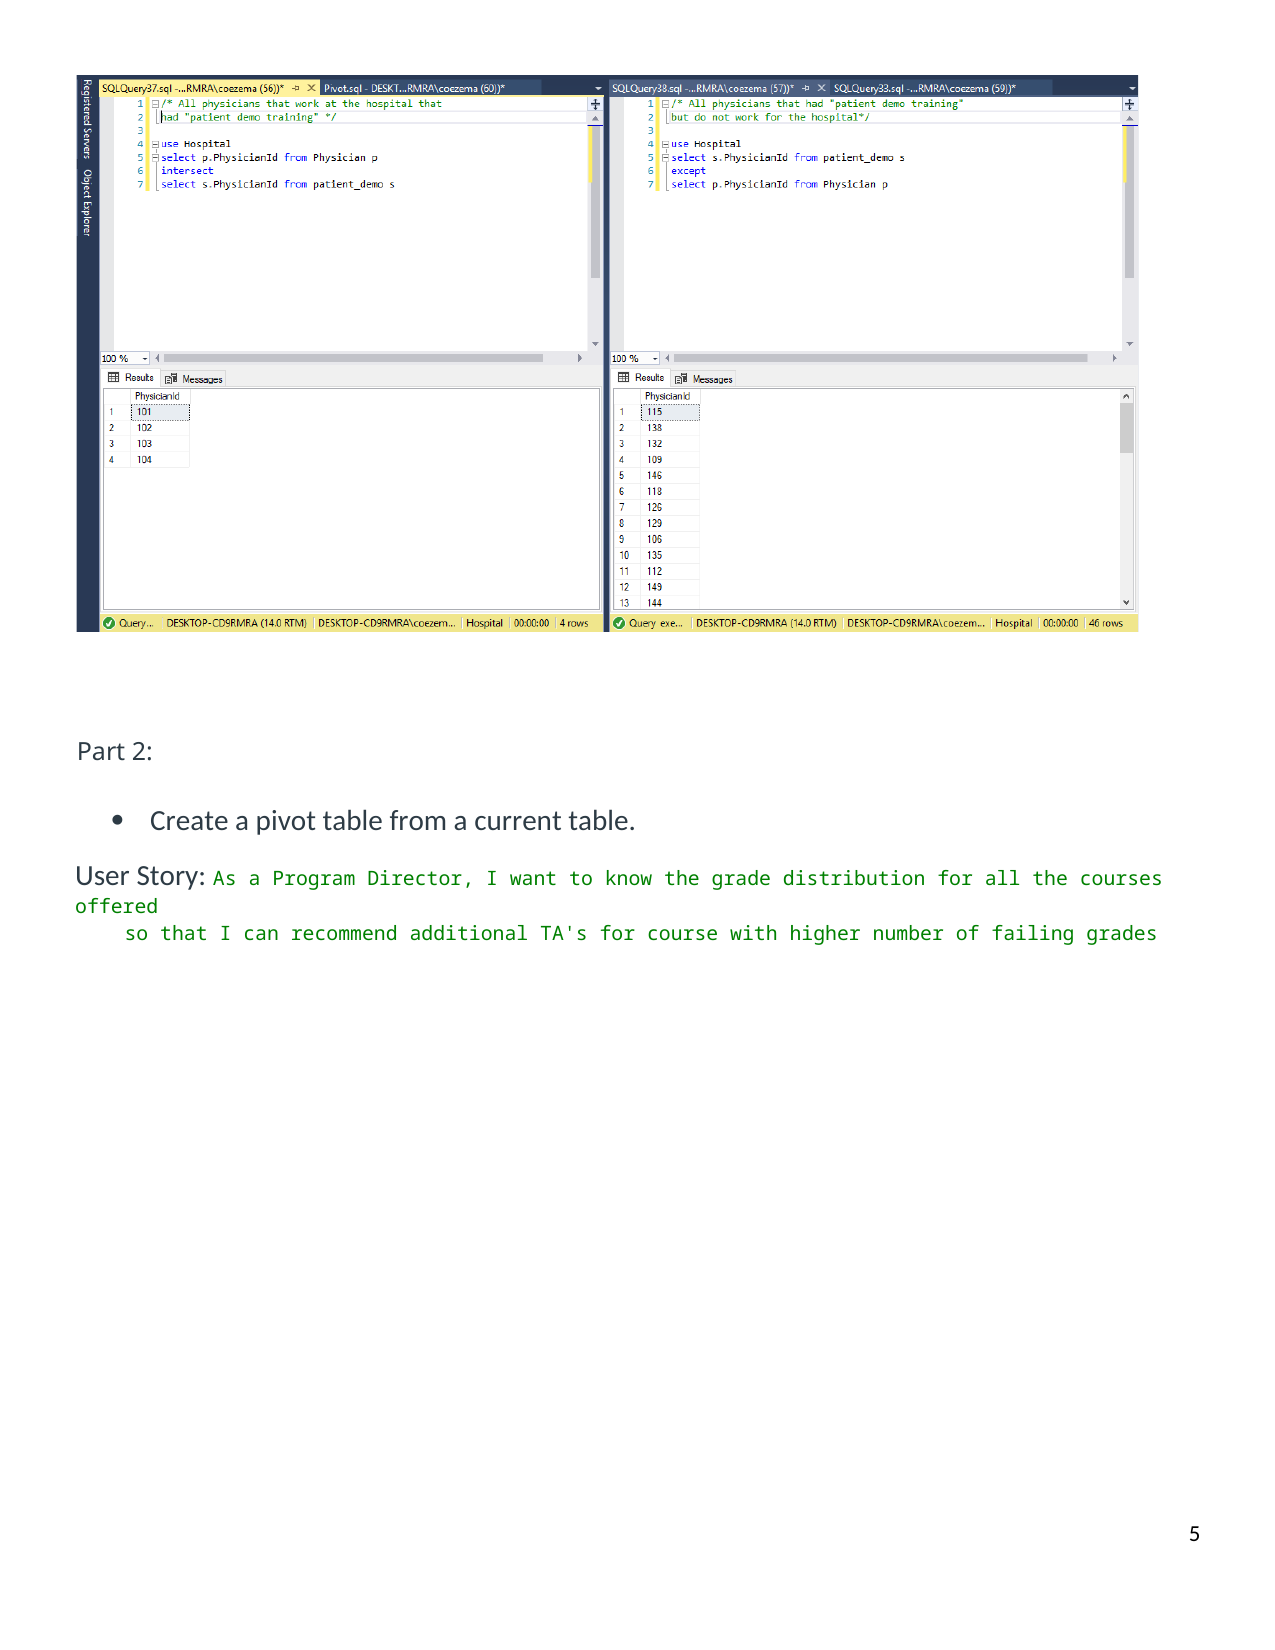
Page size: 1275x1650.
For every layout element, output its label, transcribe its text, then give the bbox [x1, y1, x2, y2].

text so that I can recommend additional TA's for course with higher number of failing grades [112, 919, 1200, 946]
text Part 2: [77, 733, 1200, 767]
list Create a pivot table from a current table. [112, 802, 1200, 837]
picture [76, 75, 1139, 632]
text User Story: As a Program Director, I want to know the grade distribution for all the courses offered [75, 857, 1200, 919]
